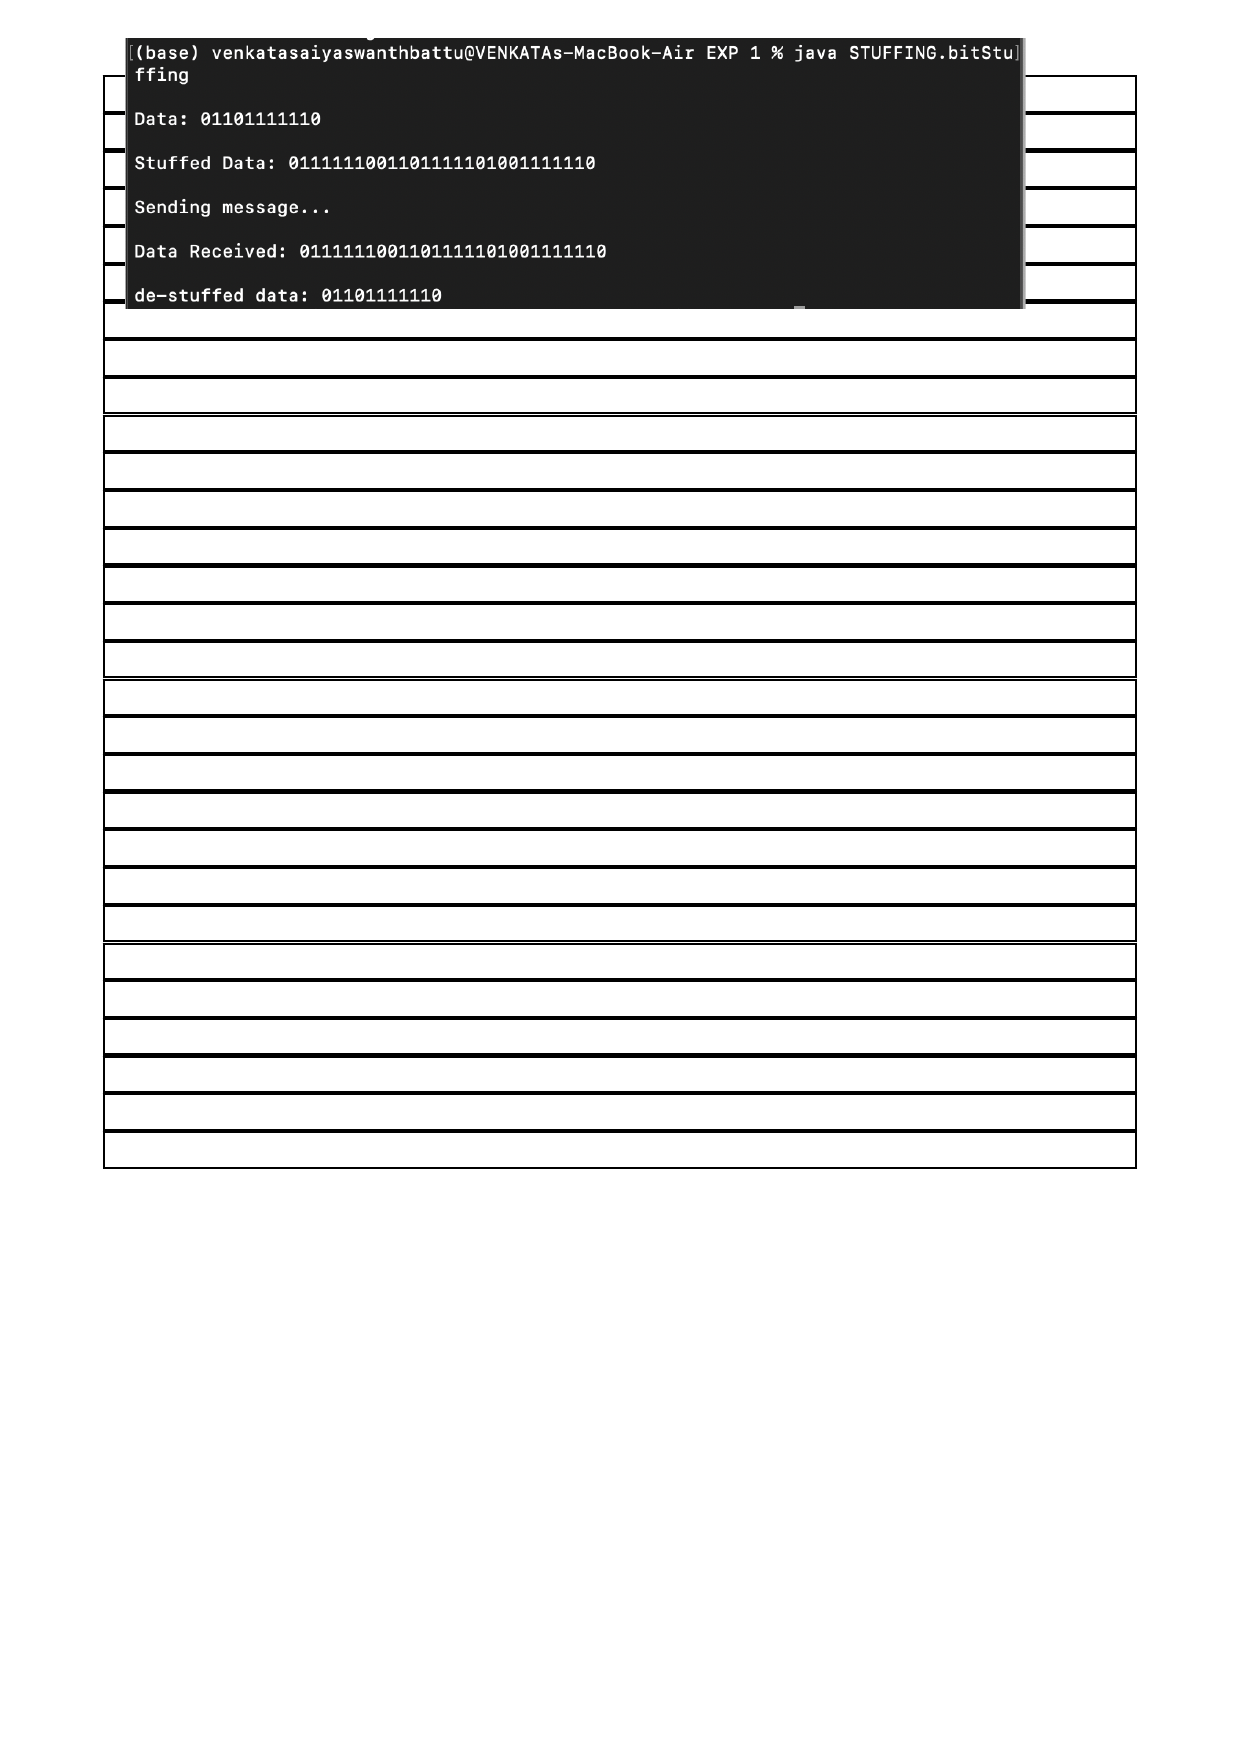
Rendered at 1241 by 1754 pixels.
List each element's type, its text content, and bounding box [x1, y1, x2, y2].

text // 10000001 is flag byte [105, 289, 1135, 311]
text } [105, 91, 1135, 113]
text bitStuffing bs = new bitStuffing(); [105, 479, 1135, 500]
text public static void main(String... args){ [105, 249, 1135, 271]
text System.out.print("\nData: "); [105, 368, 1135, 390]
text Output: [105, 706, 1135, 739]
text Scanner sc = new Scanner(System.in); [105, 329, 1135, 350]
text } [105, 210, 1135, 231]
text String data = sc.nextLine(); [105, 408, 1135, 429]
text } [105, 597, 1135, 619]
text bs.bitDeStuff(); [105, 558, 1135, 579]
text System.out.println("\nde-stuffed data: "+data); [105, 170, 1135, 192]
text } [105, 131, 1135, 152]
text bs.bitStuff(data); [105, 518, 1135, 540]
text } [105, 637, 1135, 658]
